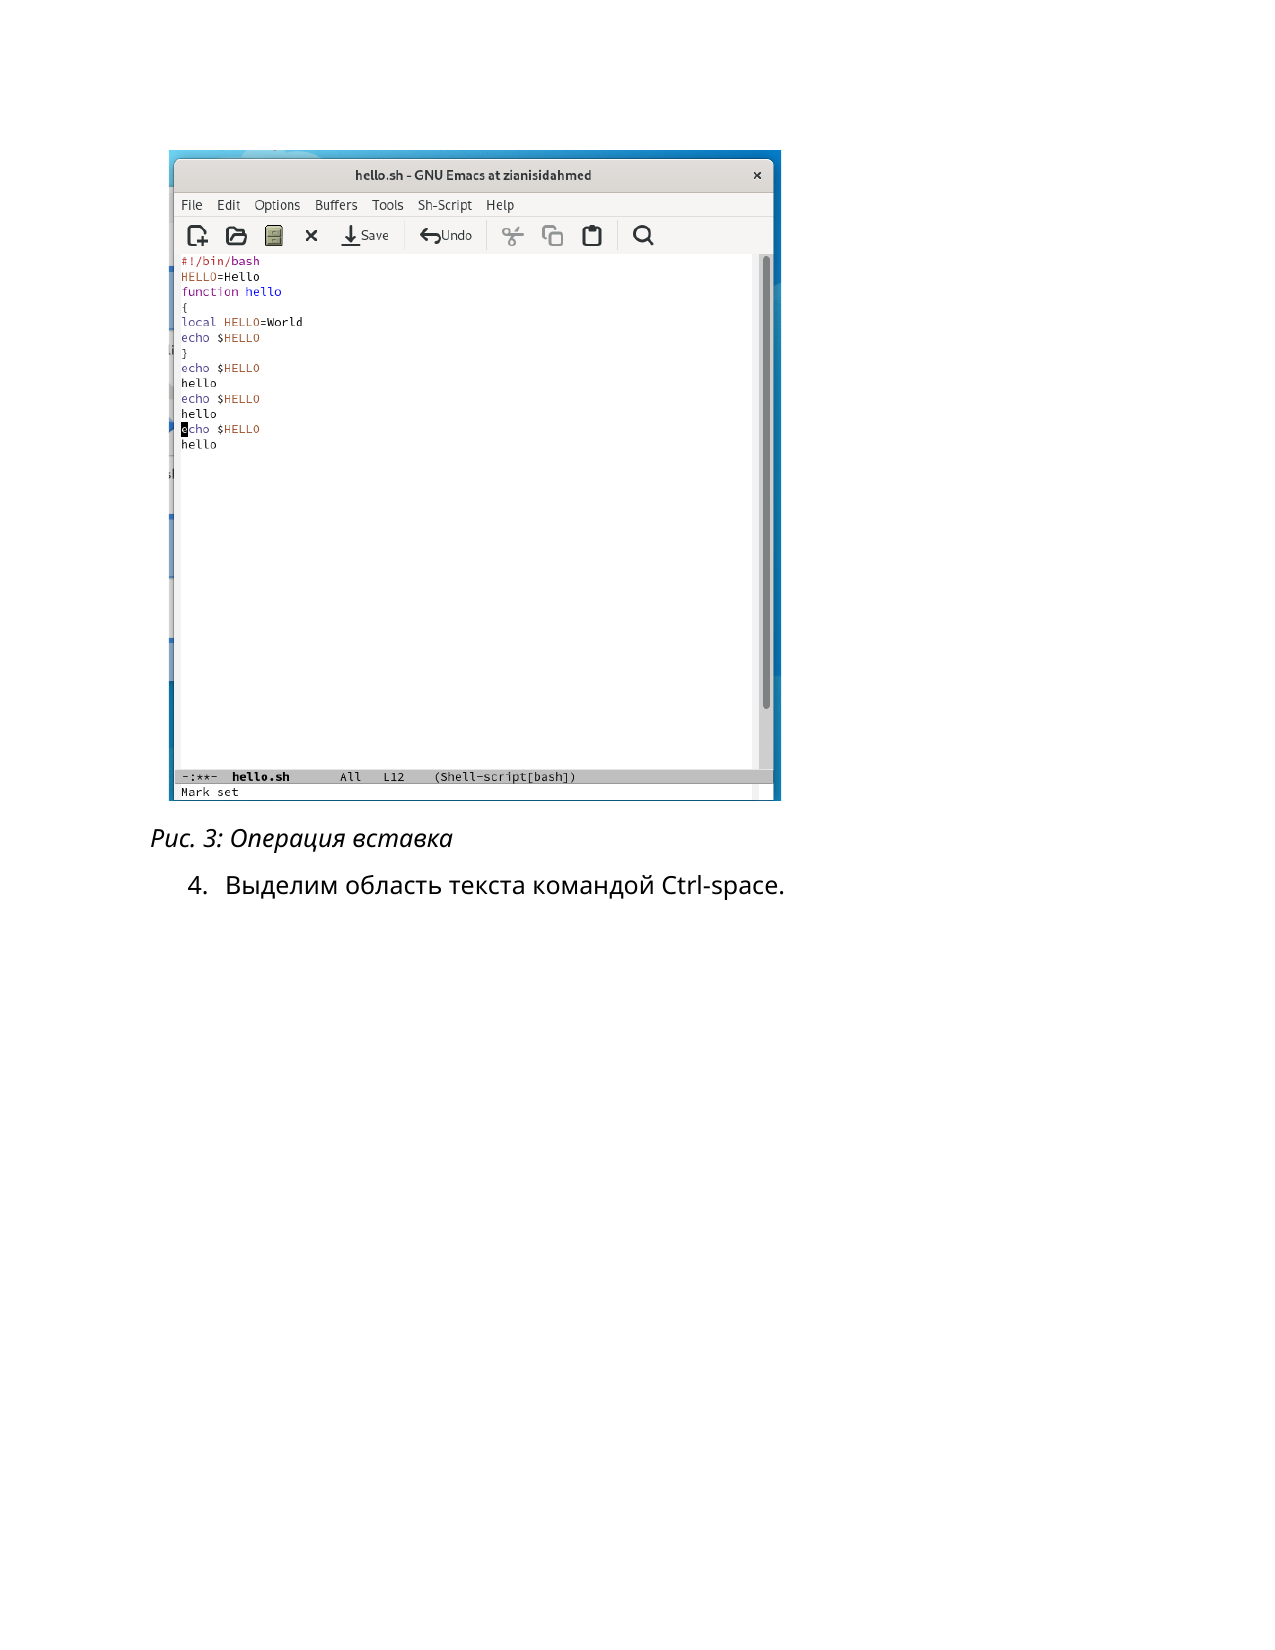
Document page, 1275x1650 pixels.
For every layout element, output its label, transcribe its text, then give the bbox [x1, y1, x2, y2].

list Выделим область текста командой Ctrl-space. [187, 867, 1125, 902]
picture [168, 150, 782, 801]
text Рис. 3: Операция вставка [150, 821, 1125, 855]
